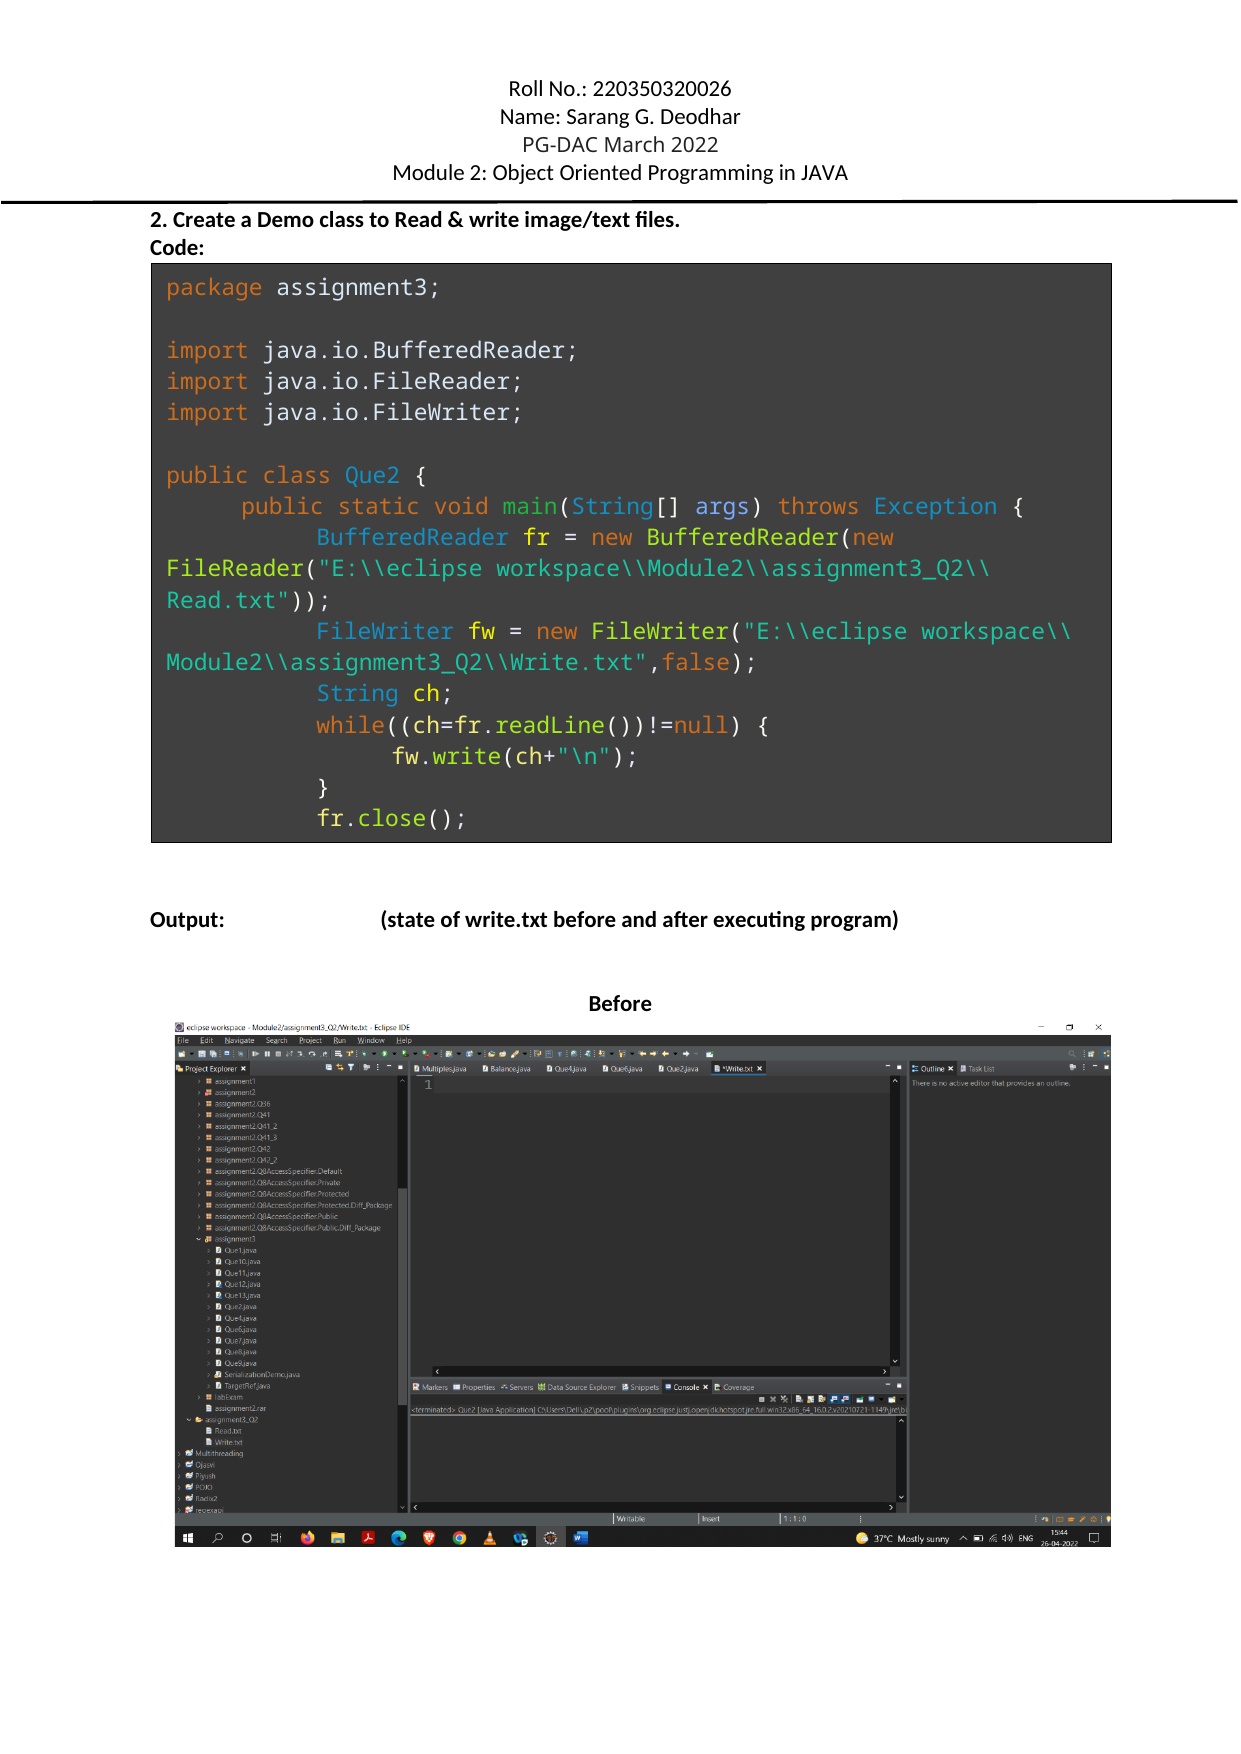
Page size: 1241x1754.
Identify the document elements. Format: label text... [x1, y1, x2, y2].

text 2. Create a Demo class to Read & write image/text files. [150, 205, 1090, 233]
text Before [150, 989, 1090, 1018]
picture [173, 1020, 1111, 1546]
text Code: [150, 233, 1090, 261]
text Output: (state of write.txt before and after executing program) [150, 906, 1090, 933]
